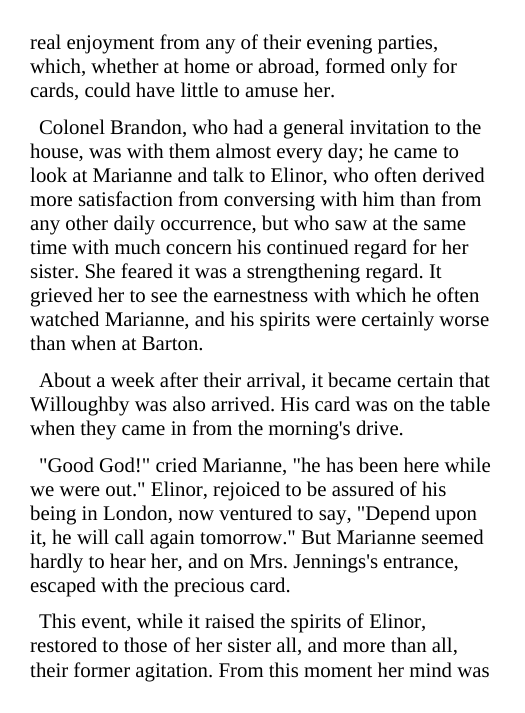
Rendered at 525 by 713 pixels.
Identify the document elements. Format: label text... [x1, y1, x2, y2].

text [30, 30, 495, 102]
text "Good God!" cried Marianne, "he has been here while we were out." Elinor, rejoiced to be assured of his being in London, now ventured to say, "Depend upon it, he will call again tomorrow." But Marianne seemed hardly to hear her, and on Mrs. Jennings's entrance, escaped with the precious card. [30, 452, 495, 597]
text About a week after their arrival, it became certain that Willoughby was also arrived. His card was on the table when they came in from the morning's drive. [30, 368, 495, 440]
text Colonel Brandon, who had a general invitation to the house, was with them almost every day; he came to look at Marianne and talk to Elinor, who often derived more satisfaction from conversing with him than from any other daily occurrence, but who saw at the same time with much concern his continued regard for her sister. She feared it was a strengthening regard. It grieved her to see the earnestness with which he often watched Marianne, and his spirits were certainly worse than when at Barton. [30, 115, 495, 355]
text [30, 609, 495, 682]
